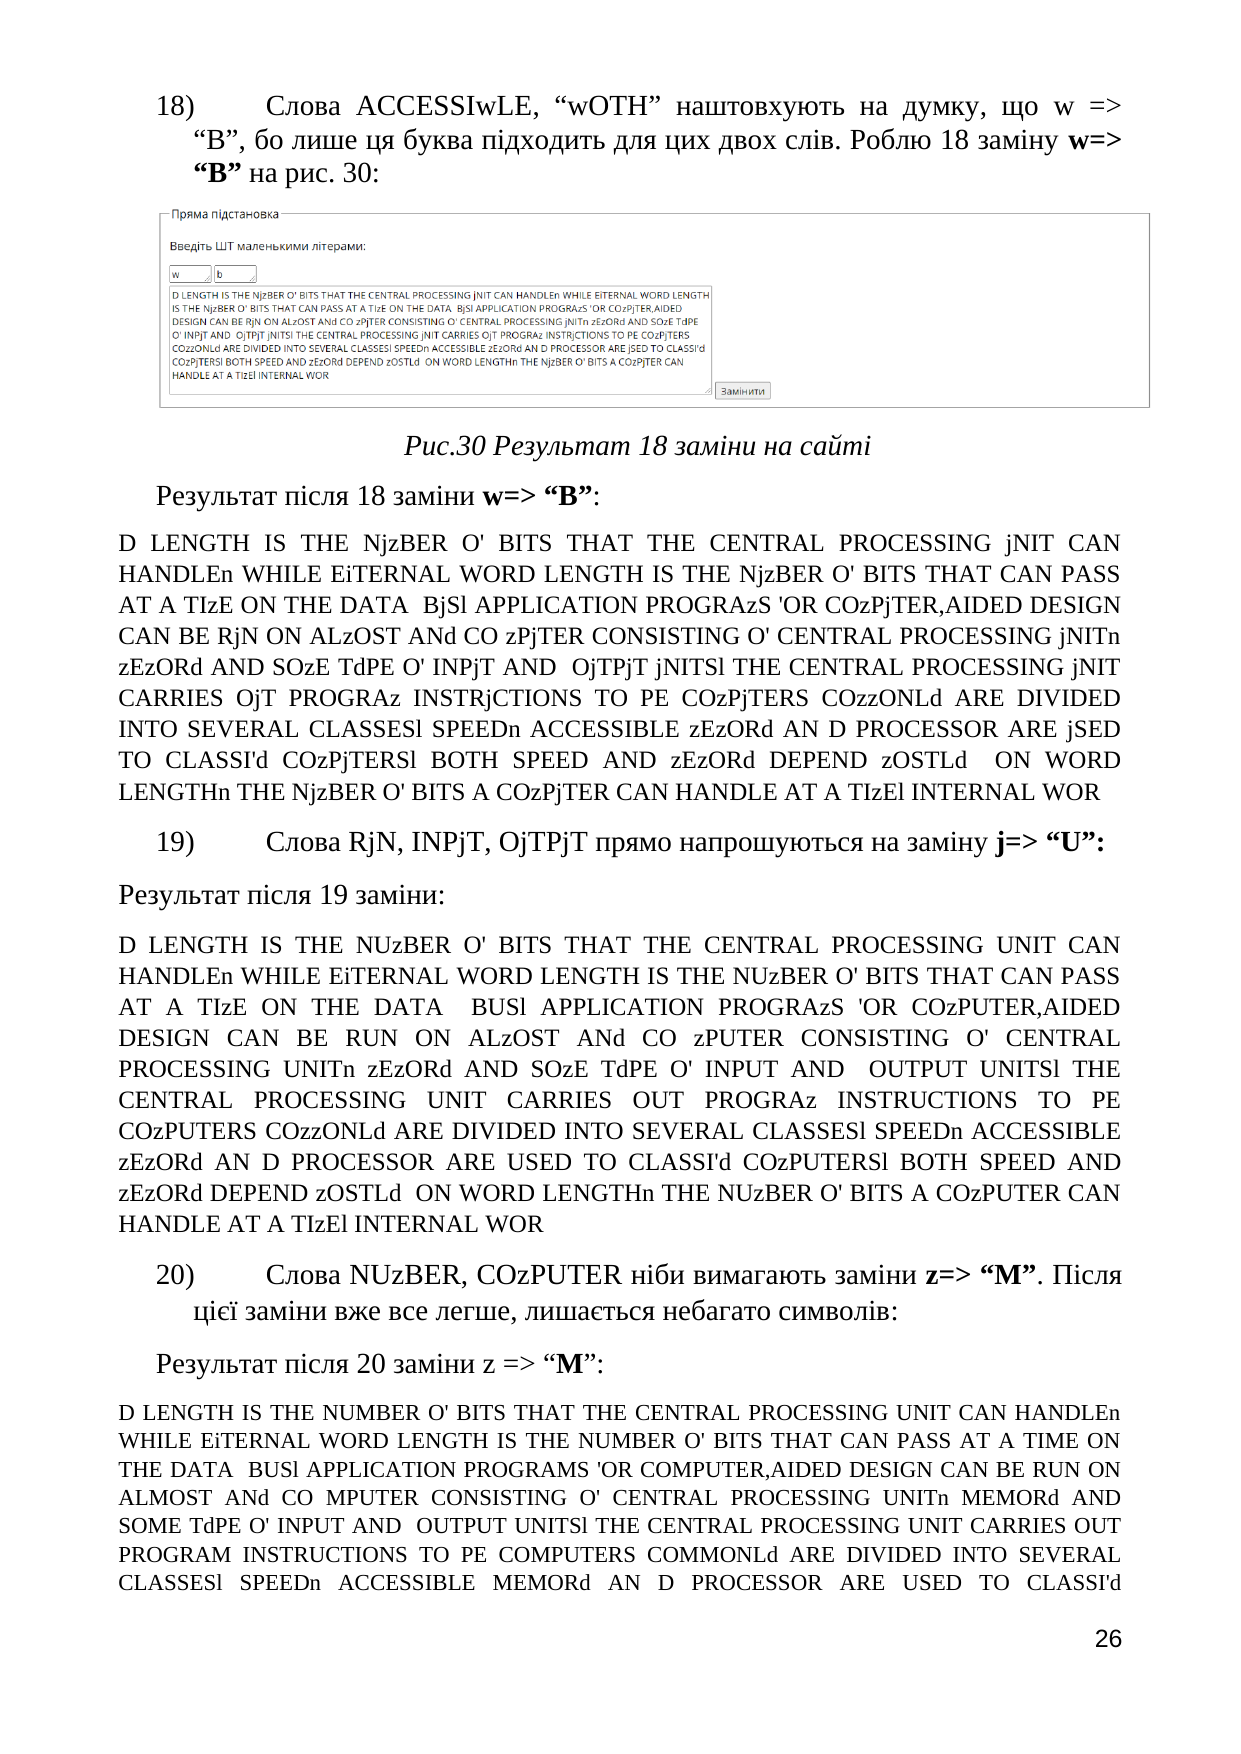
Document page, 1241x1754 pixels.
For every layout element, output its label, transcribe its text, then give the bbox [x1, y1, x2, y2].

list Cлова NUzBER, COzPUTER ніби вимагають заміни z=> “M”. Після цієї заміни вже все легше, лишається небагато символів: [156, 1257, 1122, 1327]
list Cлова RjN, INPjT, OjTPjT прямо напрошуються на заміну j=> “U”: [156, 824, 1122, 858]
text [118, 1399, 1122, 1596]
text D LENGTH IS THE NjzBER O' BITS THAT THE CENTRAL PROCESSING jNIT CAN HANDLEn WHILE EiTERNAL WORD LENGTH IS THE NjzBER O' BITS THAT CAN PASS AT A TIzE ON THE DATA BjSl APPLICATION PROGRAzS 'OR COzPjTER,AIDED DESIGN CAN BE RjN ON ALzOST ANd CO zPjTER CONSISTING O' CENTRAL PROCESSING jNITn zEzORd AND SOzE TdPE O' INPjT AND OjTPjT jNITSl THE CENTRAL PROCESSING jNIT CARRIES OjT PROGRAz INSTRjCTIONS TO PE COzPjTERS COzzONLd ARE DIVIDED INTO SEVERAL CLASSESl SPEEDn ACCESSIBLE zEzORd AN D PROCESSOR ARE jSED TO CLASSI'd COzPjTERSl BOTH SPEED AND zEzORd DEPEND zOSTLd ON WORD LENGTHn THE NjzBER O' BITS A COzPjTER CAN HANDLE AT A TIzEl INTERNAL WOR [118, 528, 1122, 805]
text Результат після 19 заміни: [118, 877, 1122, 911]
text Рис.30 Результат 18 заміни на сайті [156, 428, 1122, 461]
text Результат після 20 заміни z => “M”: [156, 1346, 1122, 1379]
text D LENGTH IS THE NUzBER O' BITS THAT THE CENTRAL PROCESSING UNIT CAN HANDLEn WHILE EiTERNAL WORD LENGTH IS THE NUzBER O' BITS THAT CAN PASS AT A TIzE ON THE DATA BUSl APPLICATION PROGRAzS 'OR COzPUTER,AIDED DESIGN CAN BE RUN ON ALzOST ANd CO zPUTER CONSISTING O' CENTRAL PROCESSING UNITn zEzORd AND SOzE TdPE O' INPUT AND OUTPUT UNITSl THE CENTRAL PROCESSING UNIT CARRIES OUT PROGRAz INSTRUCTIONS TO PE COzPUTERS COzzONLd ARE DIVIDED INTO SEVERAL CLASSESl SPEEDn ACCESSIBLE zEzORd AN D PROCESSOR ARE USED TO CLASSI'd COzPUTERSl BOTH SPEED AND zEzORd DEPEND zOSTLd ON WORD LENGTHn THE NUzBER O' BITS A COzPUTER CAN HANDLE AT A TIzEl INTERNAL WOR [118, 930, 1122, 1238]
text Результат після 18 заміни w=> “B”: [156, 478, 1122, 512]
list Слова ACCESSIwLE, “wOTH” наштовхують на думку, що w => “B”, бо лише ця буква підходить для цих двох слів. Роблю 18 заміну w=> “B” на рис. 30: [156, 88, 1122, 189]
picture [155, 205, 1153, 412]
